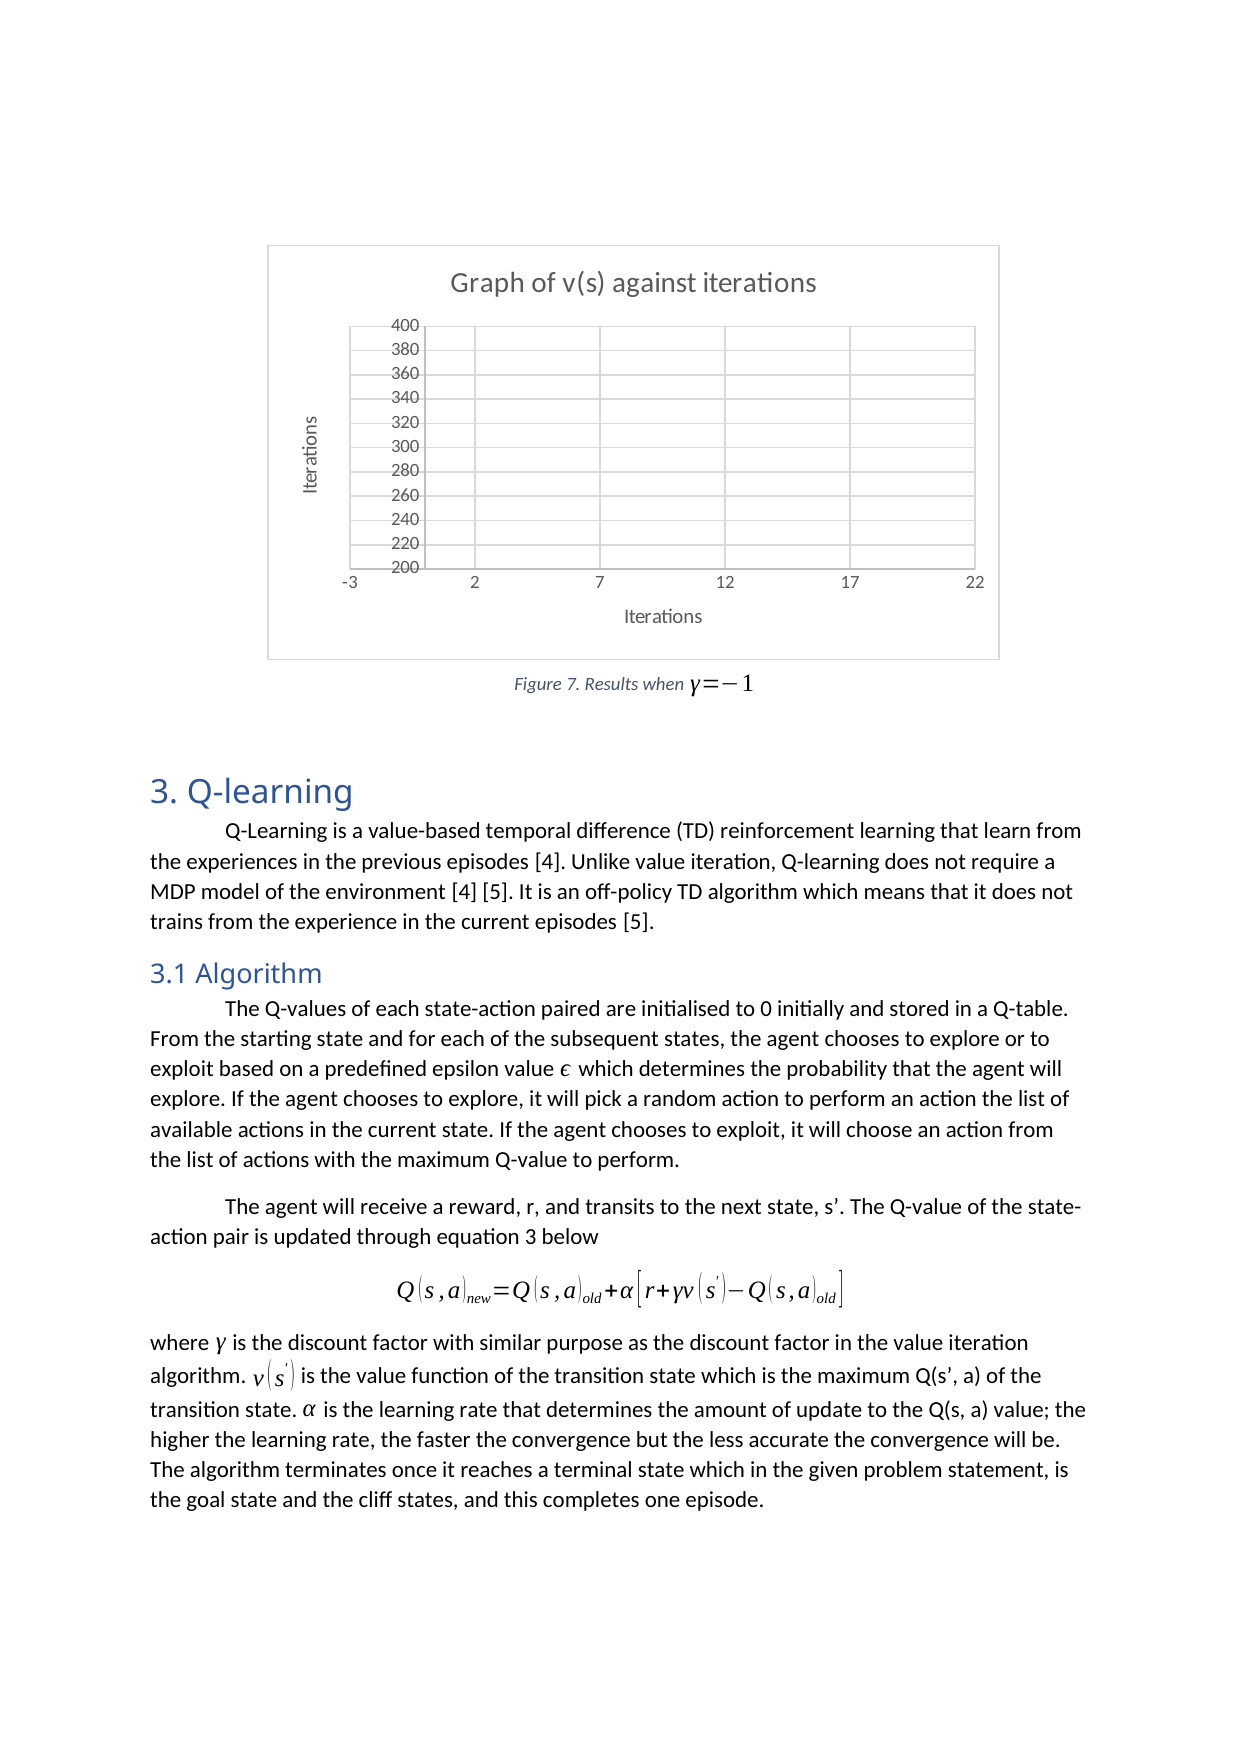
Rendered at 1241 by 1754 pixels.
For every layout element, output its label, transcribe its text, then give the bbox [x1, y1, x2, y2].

text The agent will receive a reward, r, and transits to the next state, s’. The Q-value of the state-action pair is updated through equation 3 below [150, 1192, 1090, 1250]
text where is the discount factor with similar purpose as the discount factor in the value iteration algorithm. is the value function of the transition state which is the maximum Q(s’, a) of the transition state. is the learning rate that determines the amount of update to the Q(s, a) value; the higher the learning rate, the faster the convergence but the less accurate the convergence will be. The algorithm terminates once it reaches a terminal state which in the given problem statement, is the goal state and the cliff states, and this completes one episode. [150, 1328, 1090, 1513]
subtitle 3.1 Algorithm [150, 954, 1090, 991]
text The Q-values of each state-action paired are initialised to 0 initially and stored in a Q-table. From the starting state and for each of the subsequent states, the agent chooses to explore or to exploit based on a predefined epsilon value which determines the probability that the agent will explore. If the agent chooses to explore, it will pick a random action to perform an action the list of available actions in the current state. If the agent chooses to exploit, it will choose an action from the list of actions with the maximum Q-value to perform. [150, 994, 1090, 1173]
subtitle 3. Q-learning [150, 768, 1090, 813]
text Q-Learning is a value-based temporal difference (TD) reinforcement learning that learn from the experiences in the previous episodes. Unlike value iteration, Q-learning does not require a MDP model of the environment. It is an off-policy TD algorithm which means that it does not trains from the experience in the current episodes. [150, 817, 1090, 935]
